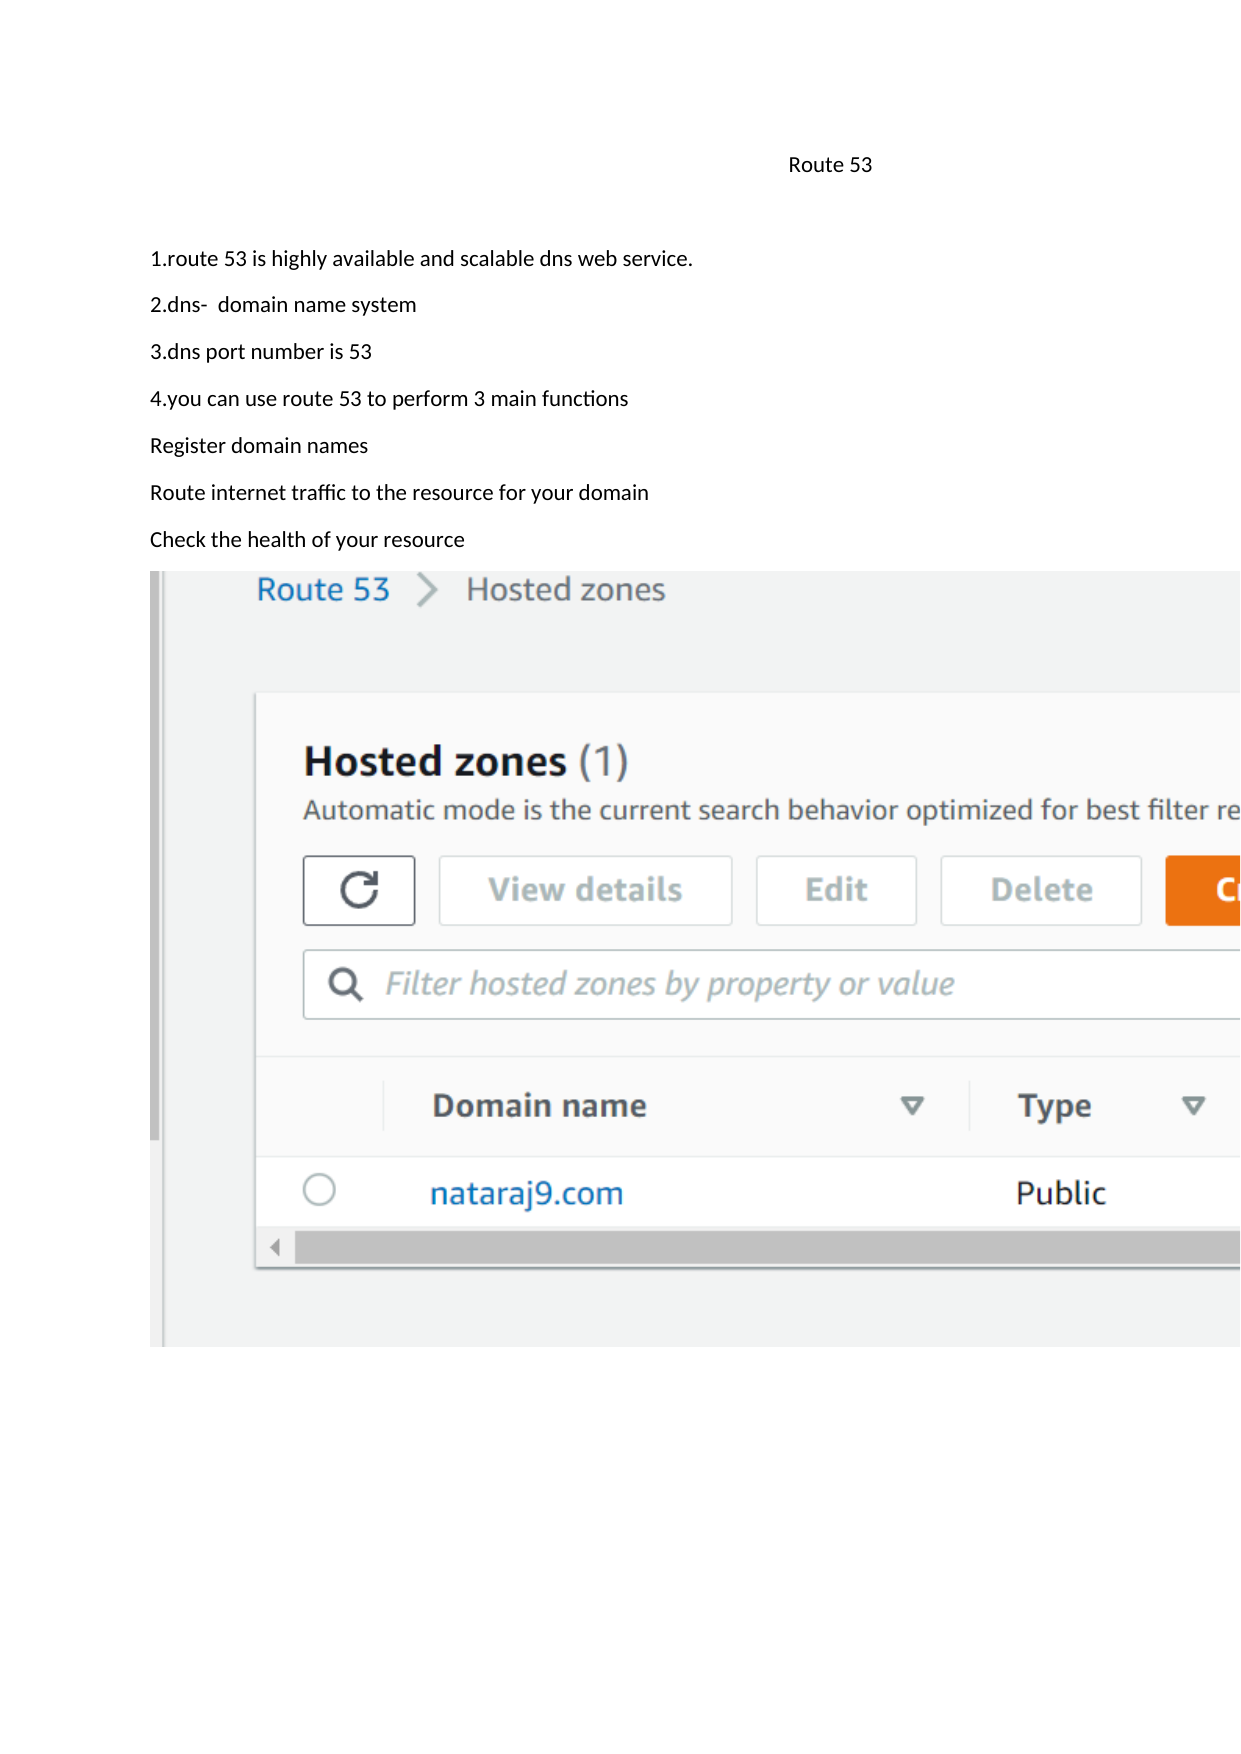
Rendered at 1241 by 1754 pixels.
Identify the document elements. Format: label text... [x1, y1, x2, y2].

text Route internet traffic to the resource for your domain [150, 478, 1090, 506]
text Register domain names [150, 431, 1090, 459]
text 1.route 53 is highly available and scalable dns web service. [150, 244, 1090, 272]
text 2.dns- domain name system [150, 291, 1090, 319]
text 3.dns port number is 53 [150, 337, 1090, 366]
text 4.you can use route 53 to perform 3 main functions [150, 384, 1090, 412]
text Check the health of your resource [150, 525, 1090, 553]
text Route 53 [150, 150, 1090, 178]
picture [150, 571, 1241, 1347]
